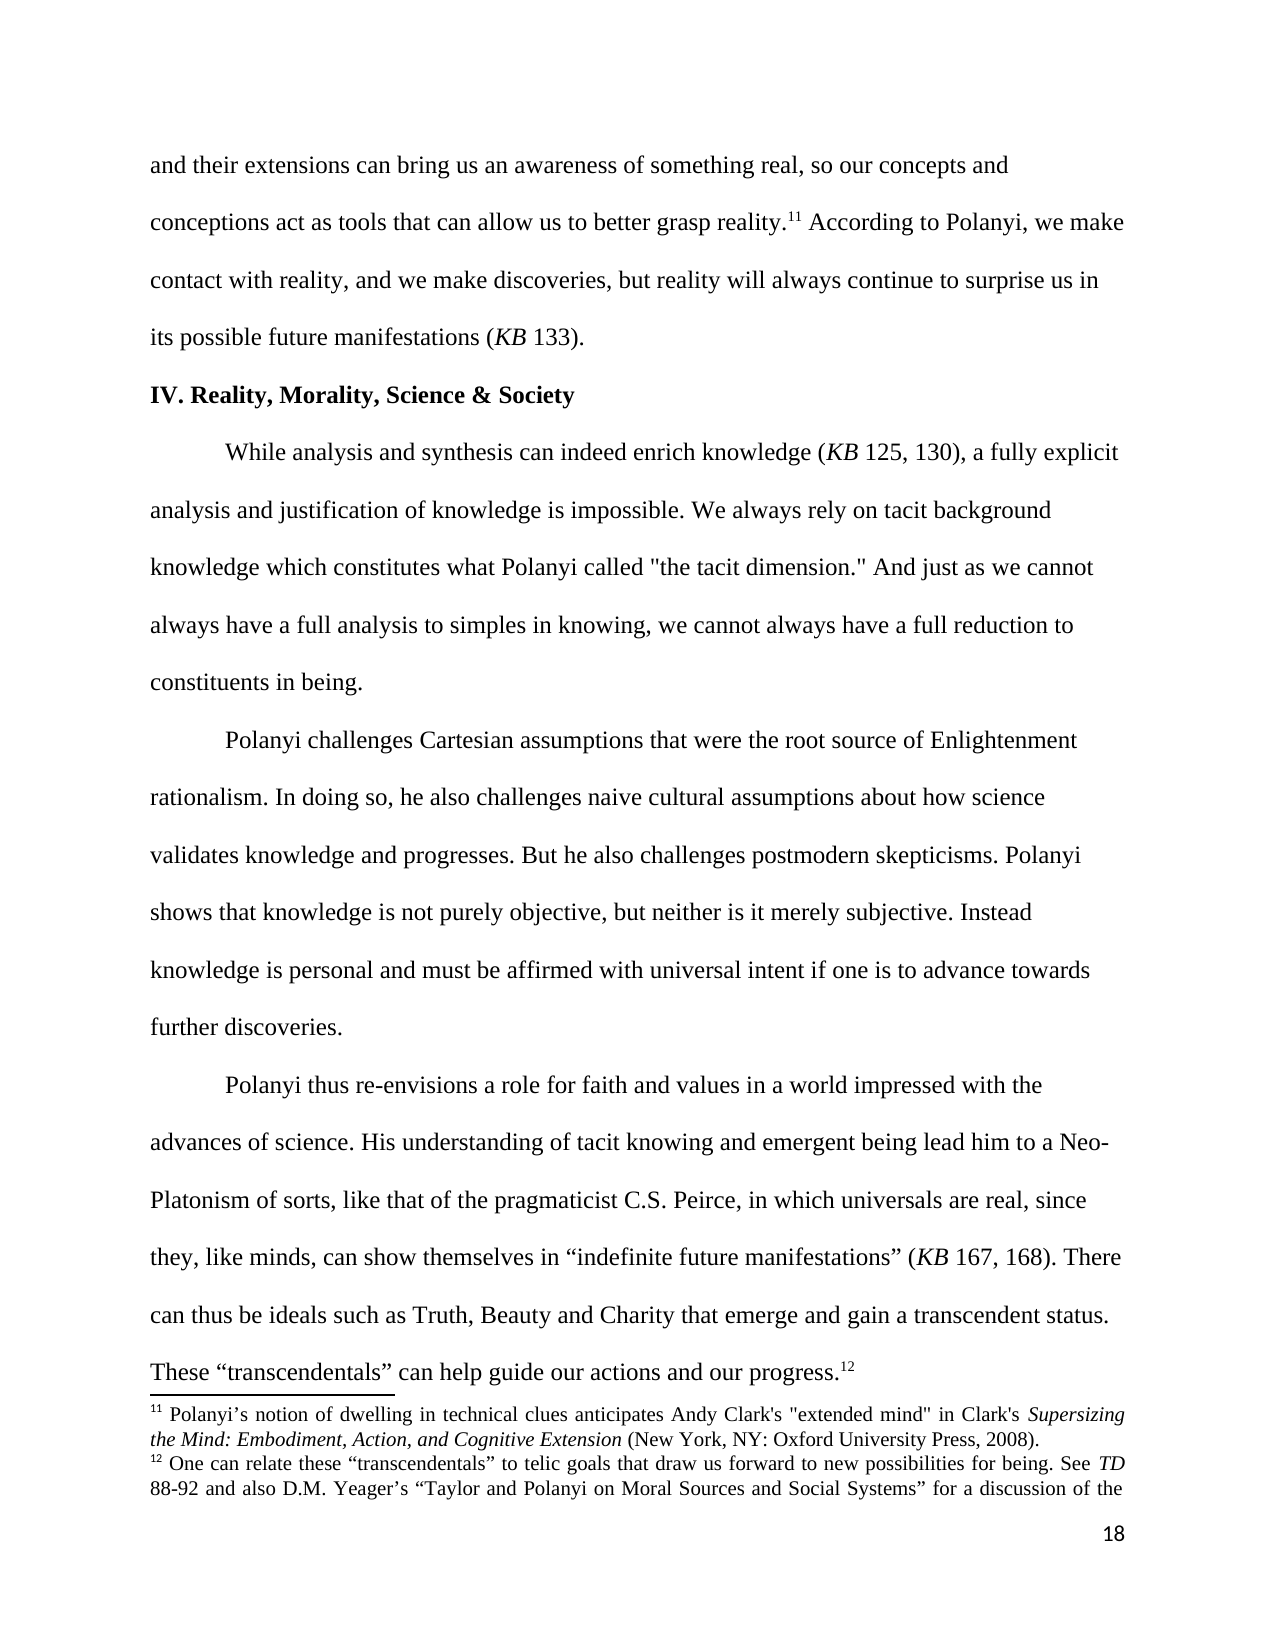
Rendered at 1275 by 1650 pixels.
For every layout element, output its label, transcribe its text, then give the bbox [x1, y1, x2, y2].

text IV. Reality, Morality, Science & Society [150, 380, 1125, 409]
text Polanyi challenges Cartesian assumptions that were the root source of Enlightenment rationalism. In doing so, he also challenges naive cultural assumptions about how science validates knowledge and progresses. But he also challenges postmodern skepticisms. Polanyi shows that knowledge is not purely objective, but neither is it merely subjective. Instead knowledge is personal and must be affirmed with universal intent if one is to advance towards further discoveries. [150, 725, 1125, 1041]
text While analysis and synthesis can indeed enrich knowledge (KB 125, 130), a fully explicit analysis and justification of knowledge is impossible. We always rely on tacit background knowledge which constitutes what Polanyi called "the tacit dimension." And just as we cannot always have a full analysis to simples in knowing, we cannot always have a full reduction to constituents in being. [150, 437, 1125, 696]
